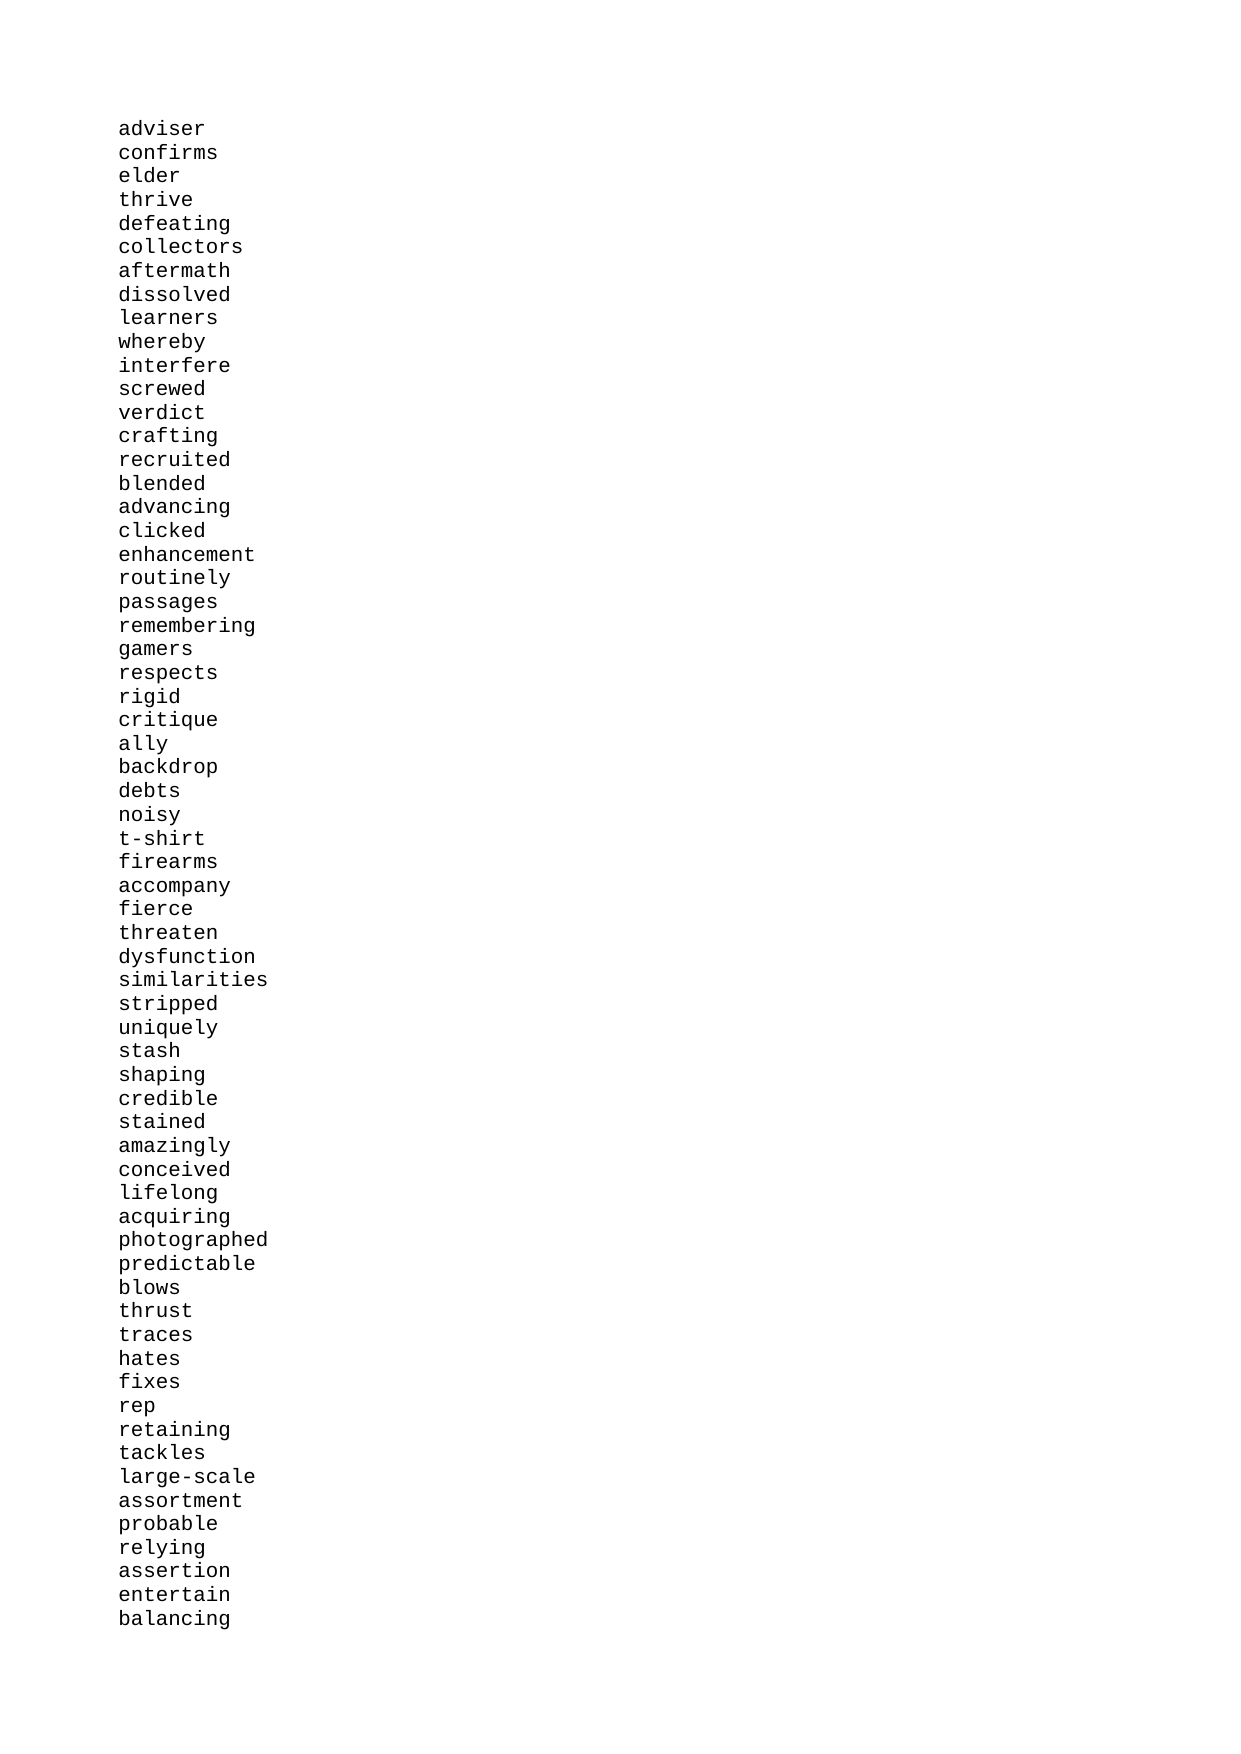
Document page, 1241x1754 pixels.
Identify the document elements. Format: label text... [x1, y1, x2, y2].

text stained [118, 1111, 1122, 1135]
text remembering [118, 615, 1122, 638]
text credible [118, 1088, 1122, 1111]
text blended [118, 473, 1122, 496]
text adviser [118, 118, 1122, 142]
text debts [118, 780, 1122, 804]
text balancing [118, 1608, 1122, 1631]
text learners [118, 307, 1122, 331]
text fierce [118, 898, 1122, 922]
text amazingly [118, 1135, 1122, 1158]
text t-shirt [118, 827, 1122, 851]
text similarities [118, 969, 1122, 993]
text threaten [118, 922, 1122, 946]
text collectors [118, 236, 1122, 260]
text stripped [118, 993, 1122, 1017]
text relying [118, 1537, 1122, 1561]
text verdict [118, 402, 1122, 426]
text critique [118, 709, 1122, 733]
text firearms [118, 851, 1122, 875]
text aftermath [118, 260, 1122, 284]
text large-scale [118, 1466, 1122, 1489]
text ally [118, 733, 1122, 757]
text enhancement [118, 544, 1122, 567]
text passages [118, 591, 1122, 615]
text shaping [118, 1064, 1122, 1088]
text tackles [118, 1442, 1122, 1466]
text gamers [118, 638, 1122, 662]
text stash [118, 1040, 1122, 1064]
text screwed [118, 378, 1122, 402]
text confirms [118, 142, 1122, 165]
text conceived [118, 1158, 1122, 1182]
text blows [118, 1277, 1122, 1300]
text crafting [118, 426, 1122, 449]
text clicked [118, 520, 1122, 544]
text entertain [118, 1584, 1122, 1608]
text fixes [118, 1371, 1122, 1395]
text rigid [118, 686, 1122, 709]
text retaining [118, 1419, 1122, 1442]
text elder [118, 165, 1122, 189]
text routinely [118, 567, 1122, 591]
text recruited [118, 449, 1122, 473]
text assertion [118, 1561, 1122, 1584]
text acquiring [118, 1206, 1122, 1229]
text backdrop [118, 757, 1122, 780]
text respects [118, 662, 1122, 686]
text defeating [118, 213, 1122, 236]
text whereby [118, 331, 1122, 354]
text hates [118, 1348, 1122, 1371]
text dissolved [118, 284, 1122, 307]
text accompany [118, 875, 1122, 898]
text thrive [118, 189, 1122, 213]
text rep [118, 1395, 1122, 1419]
text thrust [118, 1300, 1122, 1324]
text advancing [118, 496, 1122, 520]
text photographed [118, 1229, 1122, 1253]
text traces [118, 1324, 1122, 1348]
text predictable [118, 1253, 1122, 1277]
text assortment [118, 1489, 1122, 1513]
text lifelong [118, 1182, 1122, 1206]
text probable [118, 1513, 1122, 1537]
text dysfunction [118, 946, 1122, 969]
text uniquely [118, 1017, 1122, 1040]
text noisy [118, 804, 1122, 827]
text interfere [118, 354, 1122, 378]
